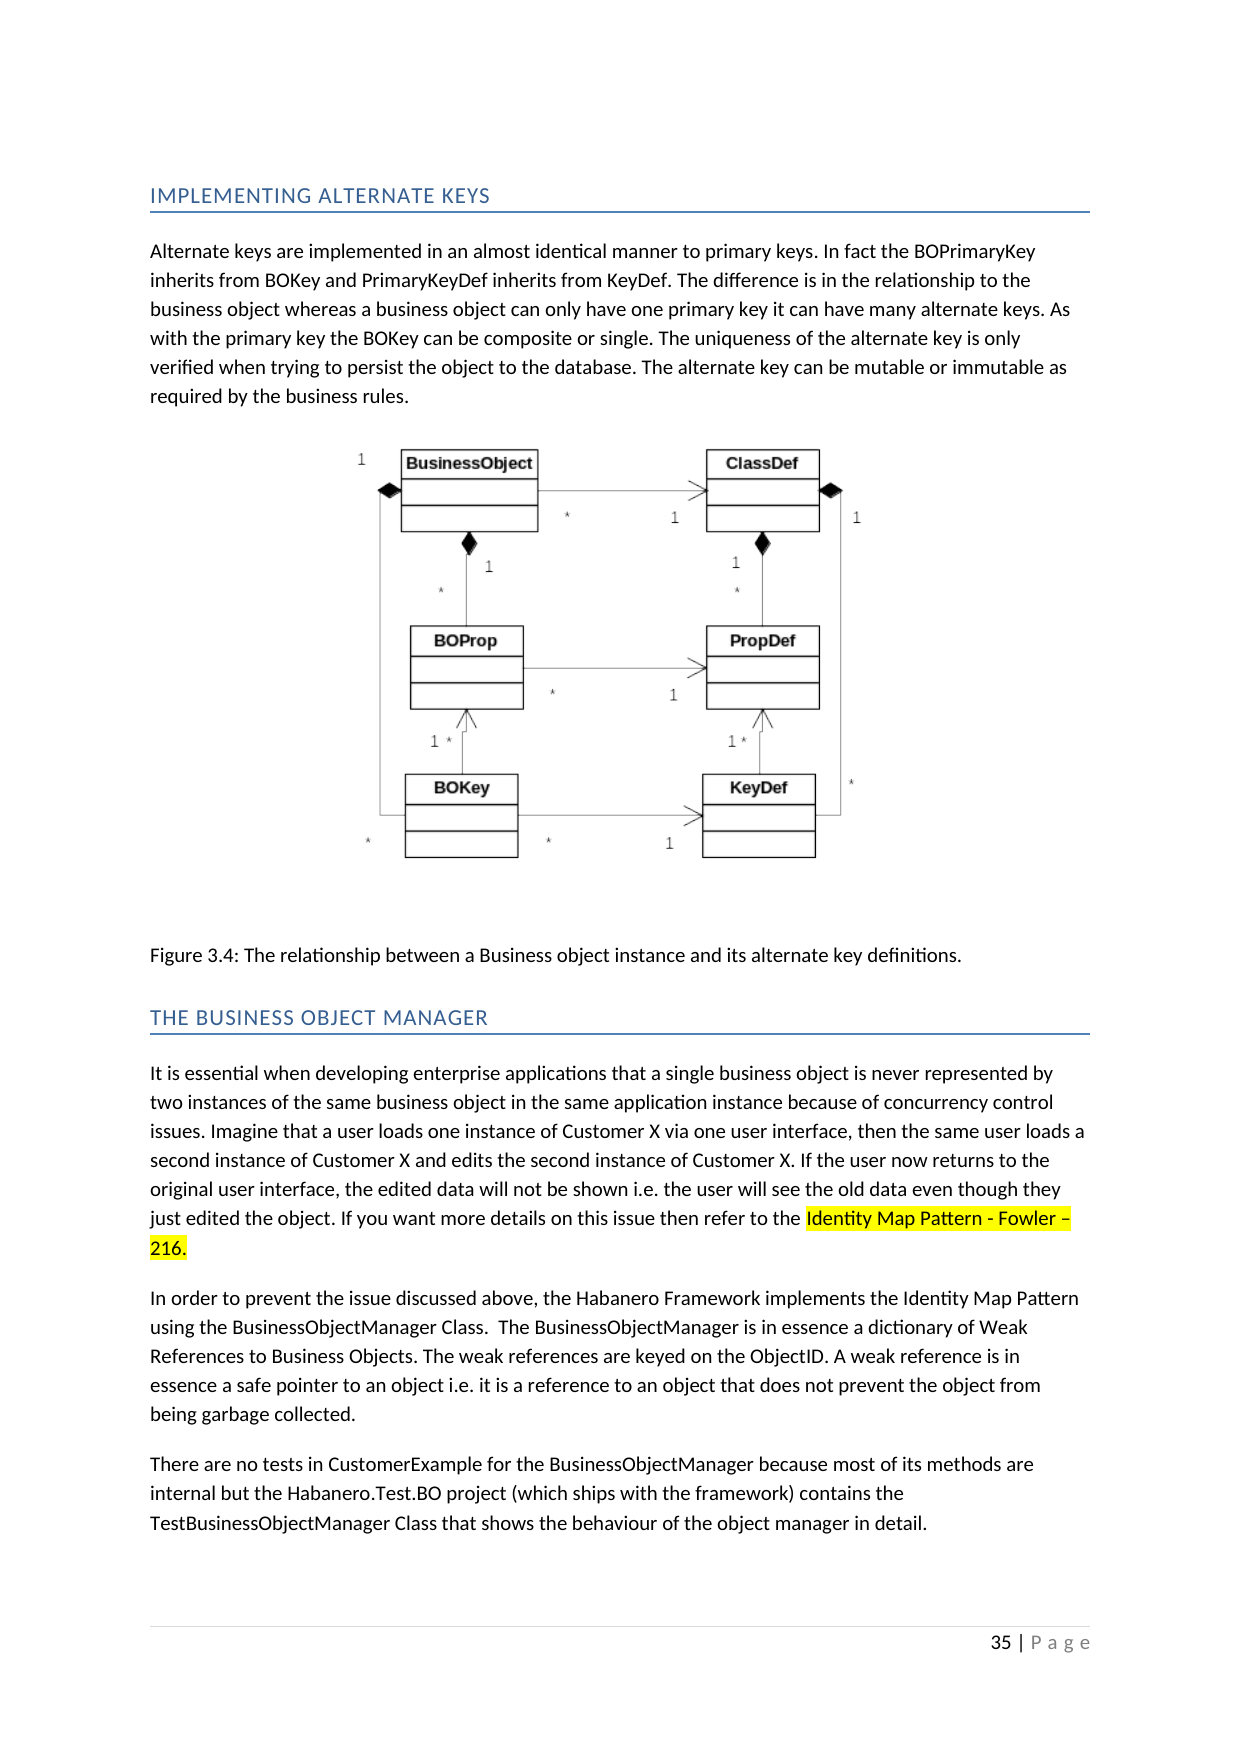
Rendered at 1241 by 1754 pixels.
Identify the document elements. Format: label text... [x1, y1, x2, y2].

text Alternate keys are implemented in an almost identical manner to primary keys. In fact the BOPrimaryKey inherits from BOKey and PrimaryKeyDef inherits from KeyDef. The difference is in the relationship to the business object whereas a business object can only have one primary key it can have many alternate keys. As with the primary key the BOKey can be composite or single. The uniqueness of the alternate key is only verified when trying to persist the object to the database. The alternate key can be mutable or immutable as required by the business rules. [150, 238, 1090, 409]
text It is essential when developing enterprise applications that a single business object is never represented by two instances of the same business object in the same application instance because of concurrency control issues. Imagine that a user loads one instance of Customer X via one user interface, then the same user loads a second instance of Customer X and edits the second instance of Customer X. If the user now returns to the original user interface, the edited data will not be shown i.e. the user will see the old data even though they just edited the object. If you want more details on this issue then refer to the Identity Map Pattern - Fowler – 216. [150, 1060, 1090, 1260]
text In order to prevent the issue discussed above, the Habanero Framework implements the Identity Map Pattern using the BusinessObjectManager Class. The BusinessObjectManager is in essence a dictionary of Weak References to Business Objects. The weak references are keyed on the ObjectID. A weak reference is in essence a safe pointer to an object i.e. it is a reference to an object that does not prevent the object from being garbage collected. [150, 1285, 1090, 1427]
subtitle The Business Object Manager [150, 1003, 1090, 1033]
text There are no tests in CustomerExample for the BusinessObjectManager because most of its methods are internal but the Habanero.Test.BO project (which ships with the framework) contains the TestBusinessObjectManager Class that shows the behaviour of the object manager in detail. [150, 1451, 1090, 1535]
subtitle Implementing Alternate Keys [150, 181, 1090, 211]
text Figure 3.4: The relationship between a Business object instance and its alternate key definitions. [150, 943, 1090, 968]
